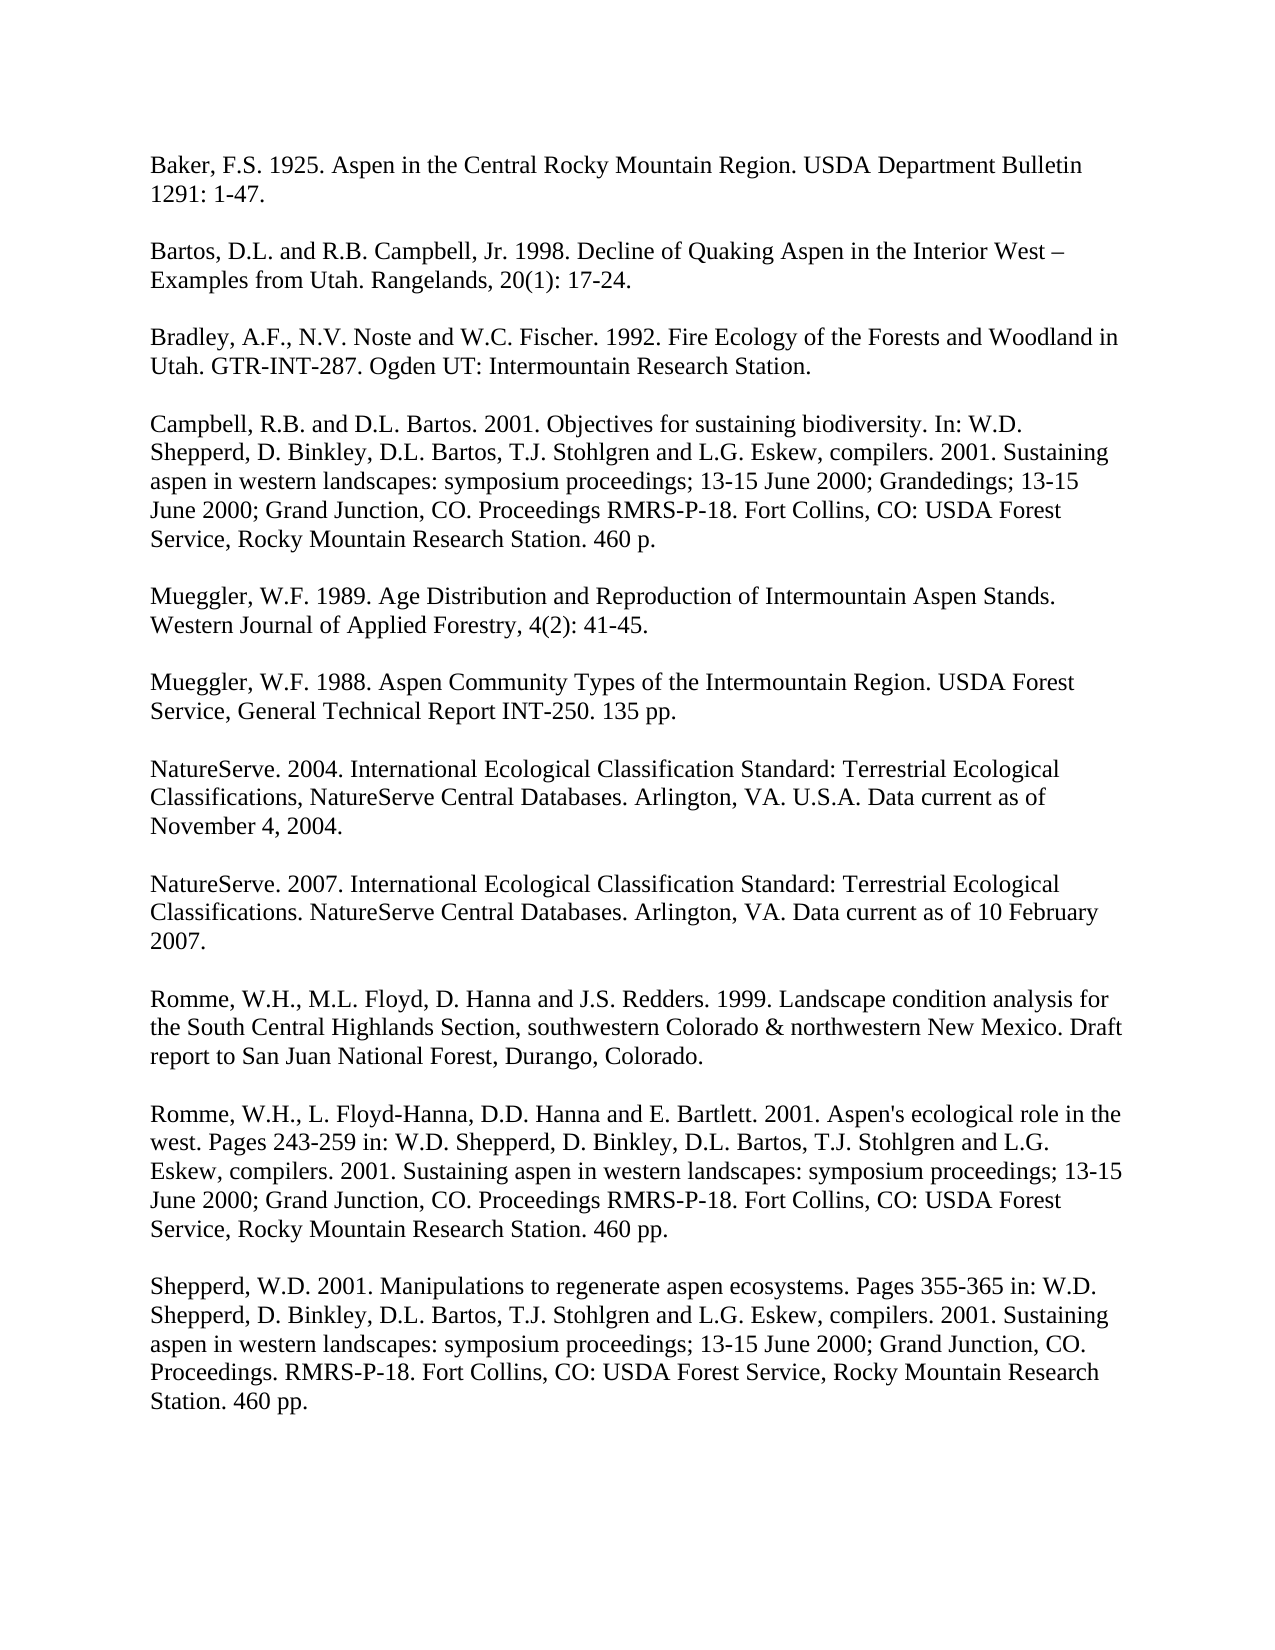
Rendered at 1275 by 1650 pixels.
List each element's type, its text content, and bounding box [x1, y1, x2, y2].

text Campbell, R.B. and D.L. Bartos. 2001. Objectives for sustaining biodiversity. In: W.D. Shepperd, D. Binkley, D.L. Bartos, T.J. Stohlgren and L.G. Eskew, compilers. 2001. Sustaining aspen in western landscapes: symposium proceedings; 13-15 June 2000; Grandedings; 13-15 June 2000; Grand Junction, CO. Proceedings RMRS-P-18. Fort Collins, CO: USDA Forest Service, Rocky Mountain Research Station. 460 p. [150, 409, 1125, 552]
text Bradley, A.F., N.V. Noste and W.C. Fischer. 1992. Fire Ecology of the Forests and Woodland in Utah. GTR-INT-287. Ogden UT: Intermountain Research Station. [150, 322, 1125, 380]
text Mueggler, W.F. 1988. Aspen Community Types of the Intermountain Region. USDA Forest Service, General Technical Report INT-250. 135 pp. [150, 667, 1125, 725]
text Bartos, D.L. and R.B. Campbell, Jr. 1998. Decline of Quaking Aspen in the Interior West – Examples from Utah. Rangelands, 20(1): 17-24. [150, 236, 1125, 294]
text NatureServe. 2004. International Ecological Classification Standard: Terrestrial Ecological Classifications, NatureServe Central Databases. Arlington, VA. U.S.A. Data current as of November 4, 2004. [150, 754, 1125, 840]
text Romme, W.H., M.L. Floyd, D. Hanna and J.S. Redders. 1999. Landscape condition analysis for the South Central Highlands Section, southwestern Colorado & northwestern New Mexico. Draft report to San Juan National Forest, Durango, Colorado. [150, 984, 1125, 1070]
text NatureServe. 2007. International Ecological Classification Standard: Terrestrial Ecological Classifications. NatureServe Central Databases. Arlington, VA. Data current as of 10 February 2007. [150, 869, 1125, 955]
text Romme, W.H., L. Floyd-Hanna, D.D. Hanna and E. Bartlett. 2001. Aspen's ecological role in the west. Pages 243-259 in: W.D. Shepperd, D. Binkley, D.L. Bartos, T.J. Stohlgren and L.G. Eskew, compilers. 2001. Sustaining aspen in western landscapes: symposium proceedings; 13-15 June 2000; Grand Junction, CO. Proceedings RMRS-P-18. Fort Collins, CO: USDA Forest Service, Rocky Mountain Research Station. 460 pp. [150, 1099, 1125, 1242]
text Baker, F.S. 1925. Aspen in the Central Rocky Mountain Region. USDA Department Bulletin 1291: 1-47. [150, 150, 1125, 207]
text Shepperd, W.D. 2001. Manipulations to regenerate aspen ecosystems. Pages 355-365 in: W.D. Shepperd, D. Binkley, D.L. Bartos, T.J. Stohlgren and L.G. Eskew, compilers. 2001. Sustaining aspen in western landscapes: symposium proceedings; 13-15 June 2000; Grand Junction, CO. Proceedings. RMRS-P-18. Fort Collins, CO: USDA Forest Service, Rocky Mountain Research Station. 460 pp. [150, 1271, 1125, 1415]
text Mueggler, W.F. 1989. Age Distribution and Reproduction of Intermountain Aspen Stands. Western Journal of Applied Forestry, 4(2): 41-45. [150, 581, 1125, 639]
